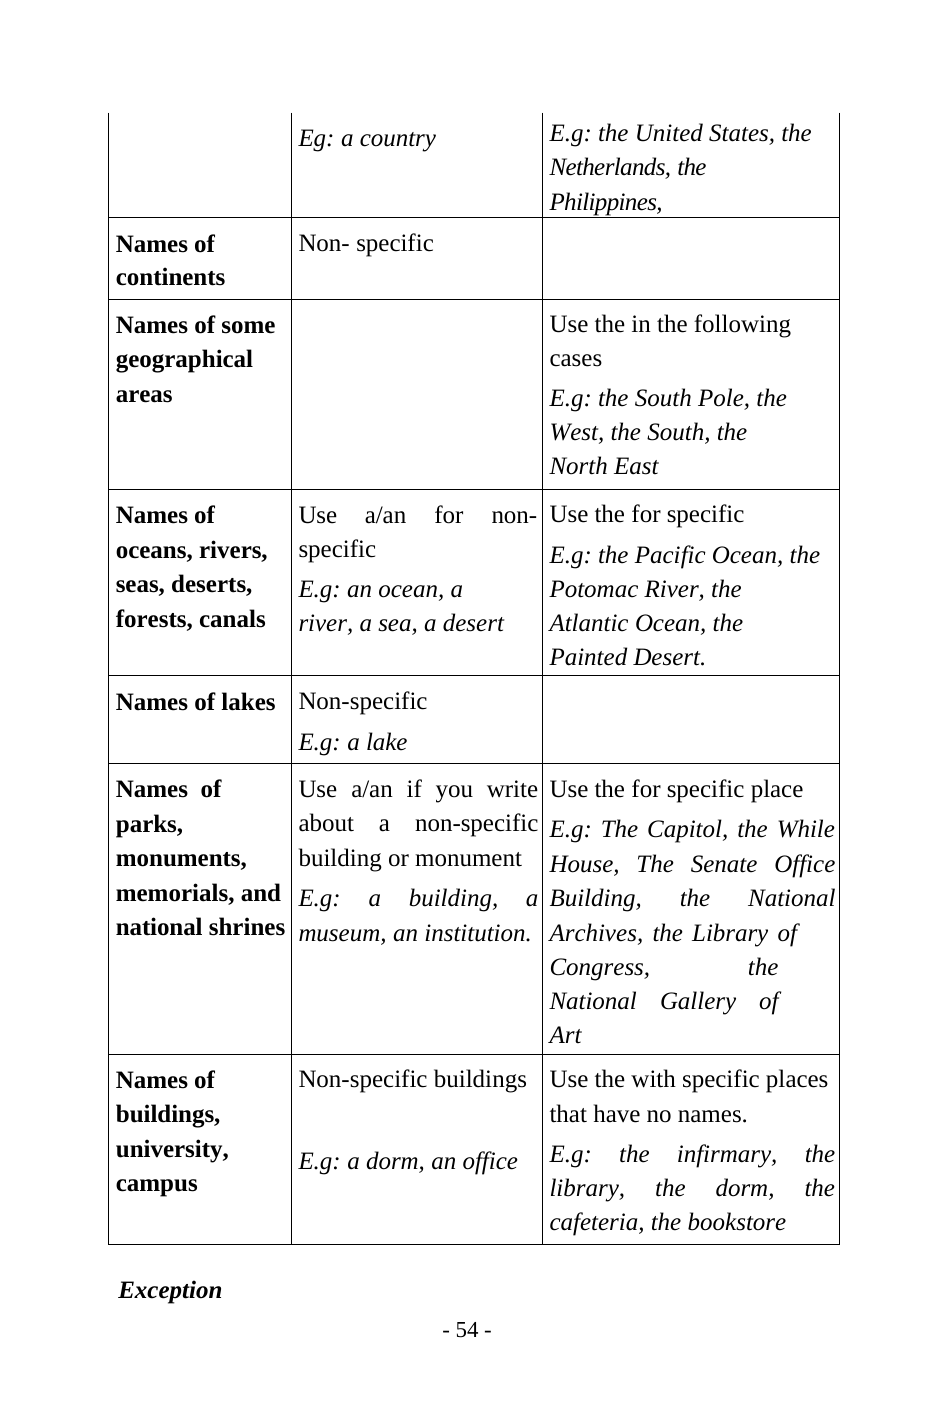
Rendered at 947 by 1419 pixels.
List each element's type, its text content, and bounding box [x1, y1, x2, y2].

table_cell [543, 676, 839, 763]
table_cell Use the for specific E.g: the Pacific Ocean, the Potomac River, the Atlantic Ocean, the Painted Desert. [543, 490, 839, 675]
table_cell Names of continents [109, 218, 291, 298]
table_header E.g: the United States, the Netherlands, the Philippines, [543, 113, 839, 217]
table_cell Use the for specific place E.g: The Capitol, the While House, The Senate Office Building, the National Archives, the Library of Congress, the National Gallery of Art [543, 764, 839, 1054]
table_header Eg: a country [292, 113, 542, 217]
table_cell Non- specific [292, 218, 542, 298]
table_cell Names of lakes [109, 676, 291, 763]
table_cell Use the with specific places that have no names. E.g: the infirmary, the library, the dorm, the cafeteria, the bookstore [543, 1055, 839, 1244]
table_cell [543, 218, 839, 298]
table_cell Use a/an if you write about a non-specific building or monument E.g: a building, a museum, an institution. [292, 764, 542, 1054]
table_cell Use a/an for non- specific E.g: an ocean, a river, a sea, a desert [292, 490, 542, 675]
table_cell Names of some geographical areas [109, 300, 291, 489]
table_cell Names of oceans, rivers, seas, deserts, forests, canals [109, 490, 291, 675]
table_cell Non-specific buildings E.g: a dorm, an office [292, 1055, 542, 1244]
table_cell Names of parks, monuments, memorials, and national shrines [109, 764, 291, 1054]
table_header [109, 113, 291, 217]
table_cell Non-specific E.g: a lake [292, 676, 542, 763]
table_cell [292, 300, 542, 489]
table_cell Use the in the following cases E.g: the South Pole, the West, the South, the North East [543, 300, 839, 489]
subtitle Exception [118, 1275, 947, 1304]
table_cell Names of buildings, university, campus [109, 1055, 291, 1244]
